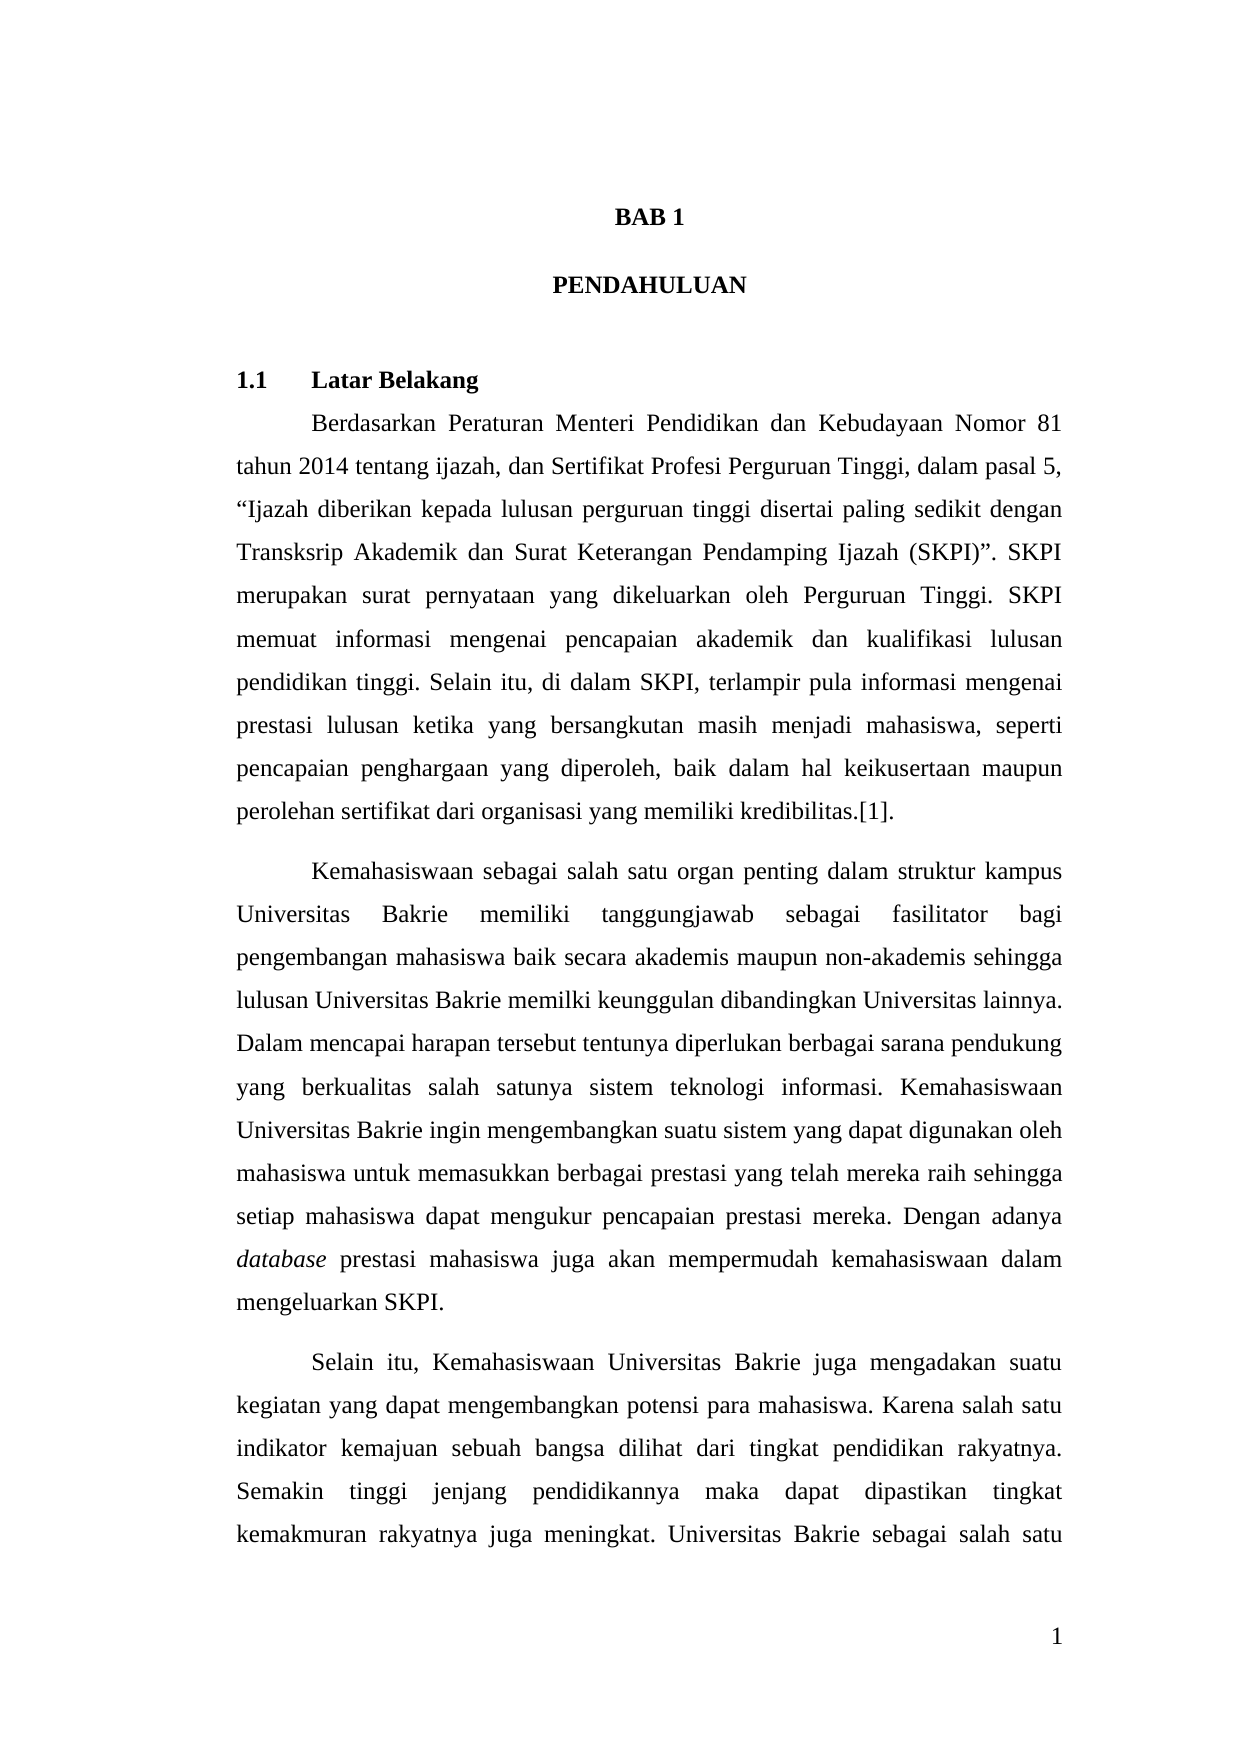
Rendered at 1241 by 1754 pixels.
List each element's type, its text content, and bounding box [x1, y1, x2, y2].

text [236, 1347, 1063, 1548]
subtitle PENDAHULUAN [236, 270, 1063, 299]
subtitle Latar Belakang [236, 365, 1063, 394]
subtitle BAB 1 [236, 202, 1063, 231]
text Kemahasiswaan sebagai salah satu organ penting dalam struktur kampus Universitas Bakrie memiliki tanggungjawab sebagai fasilitator bagi pengembangan mahasiswa baik secara akademis maupun non-akademis sehingga lulusan Universitas Bakrie memilki keunggulan dibandingkan Universitas lainnya. Dalam mencapai harapan tersebut tentunya diperlukan berbagai sarana pendukung yang berkualitas salah satunya sistem teknologi informasi. Kemahasiswaan Universitas Bakrie ingin mengembangkan suatu sistem yang dapat digunakan oleh mahasiswa untuk memasukkan berbagai prestasi yang telah mereka raih sehingga setiap mahasiswa dapat mengukur pencapaian prestasi mereka. Dengan adanya database prestasi mahasiswa juga akan mempermudah kemahasiswaan dalam mengeluarkan SKPI. [236, 856, 1063, 1316]
text Berdasarkan Peraturan Menteri Pendidikan dan Kebudayaan Nomor 81 tahun 2014 tentang ijazah, dan Sertifikat Profesi Perguruan Tinggi, dalam pasal 5, “Ijazah diberikan kepada lulusan perguruan tinggi disertai paling sedikit dengan Transksrip Akademik dan Surat Keterangan Pendamping Ijazah (SKPI)”. SKPI merupakan surat pernyataan yang dikeluarkan oleh Perguruan Tinggi. SKPI memuat informasi mengenai pencapaian akademik dan kualifikasi lulusan pendidikan tinggi. Selain itu, di dalam SKPI, terlampir pula informasi mengenai prestasi lulusan ketika yang bersangkutan masih menjadi mahasiswa, seperti pencapaian penghargaan yang diperoleh, baik dalam hal keikusertaan maupun perolehan sertifikat dari organisasi yang memiliki kredibilitas.. [236, 408, 1063, 825]
